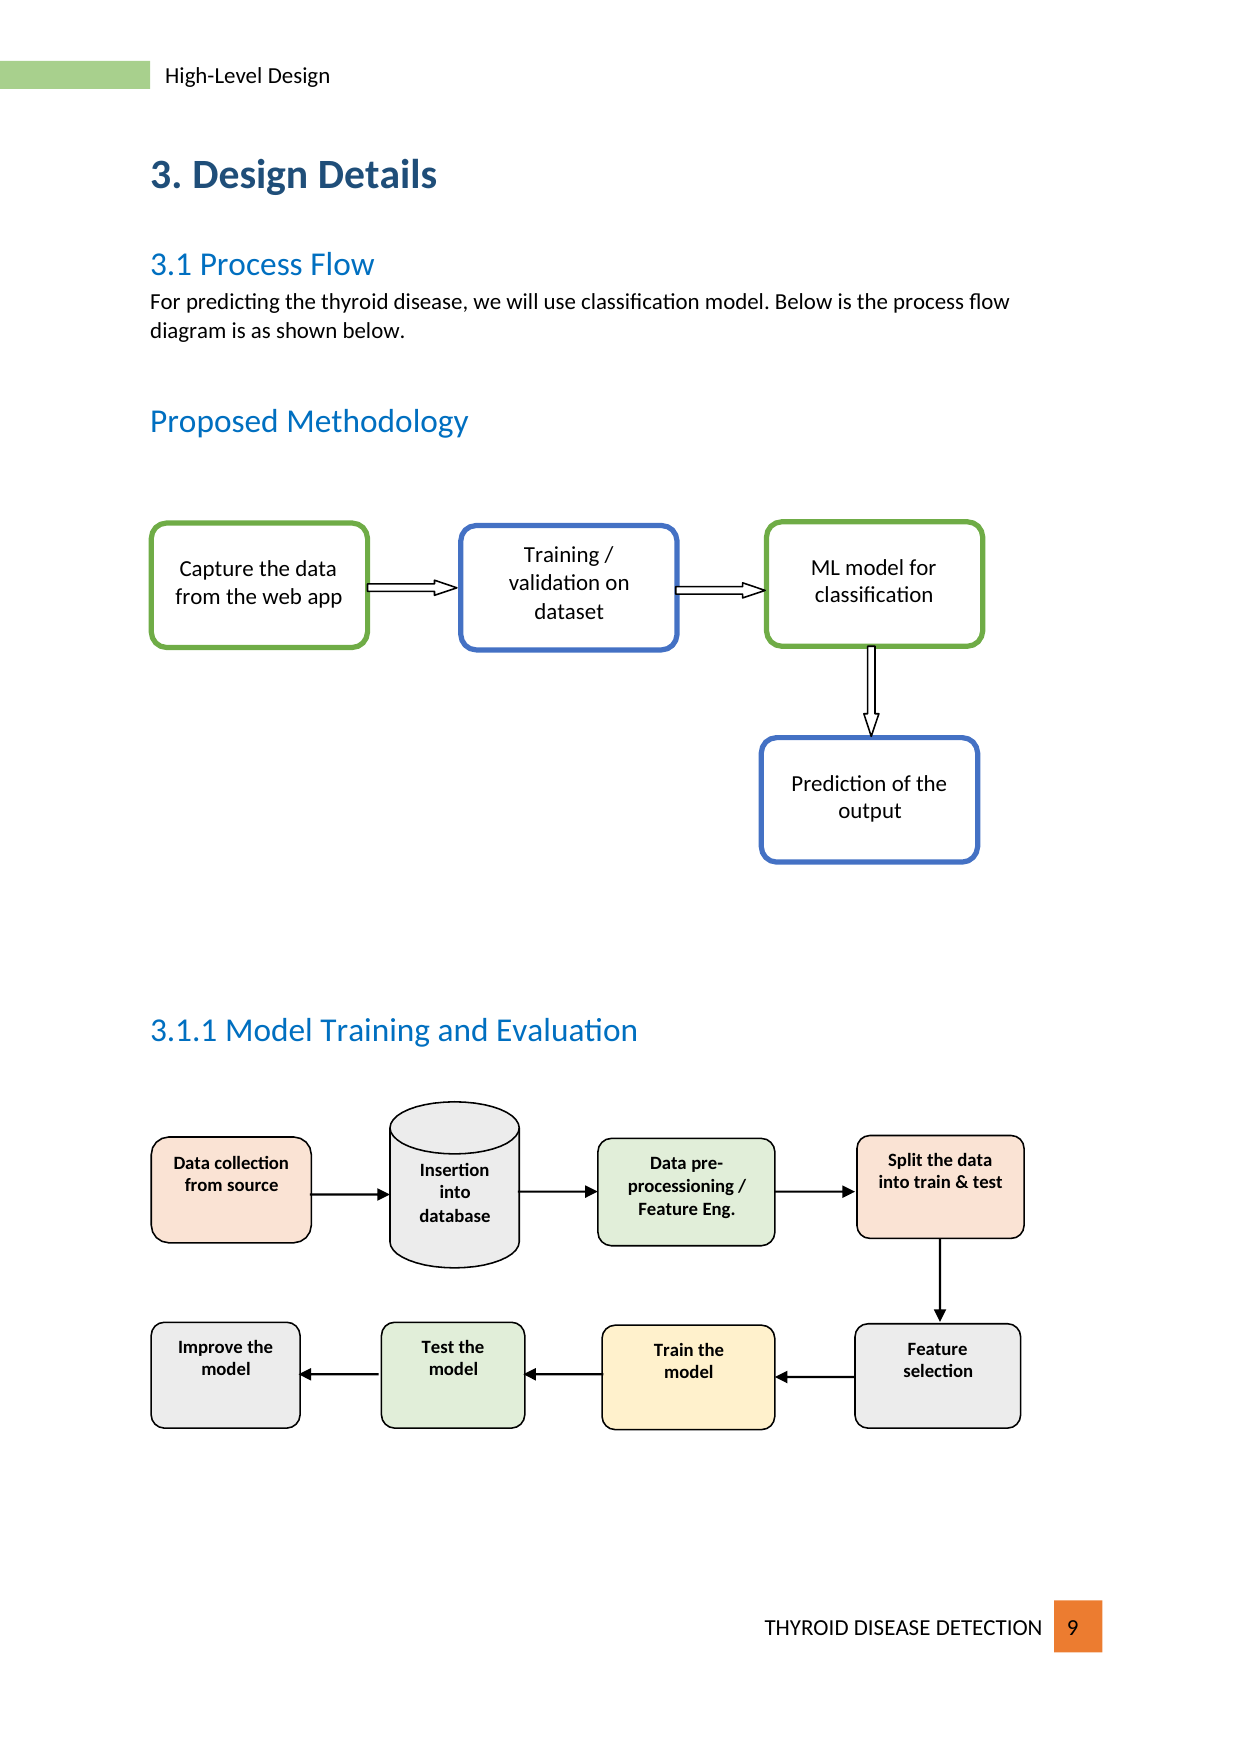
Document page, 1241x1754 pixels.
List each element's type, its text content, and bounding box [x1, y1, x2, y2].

subtitle Design Details [150, 148, 1140, 199]
subtitle Process Flow [150, 243, 1140, 284]
list Model Training and Evaluation [150, 1009, 1140, 1050]
subtitle Proposed Methodology [150, 400, 1140, 441]
text For predicting the thyroid disease, we will use classification model. Below is the process flow diagram is as shown below. [150, 287, 1013, 344]
